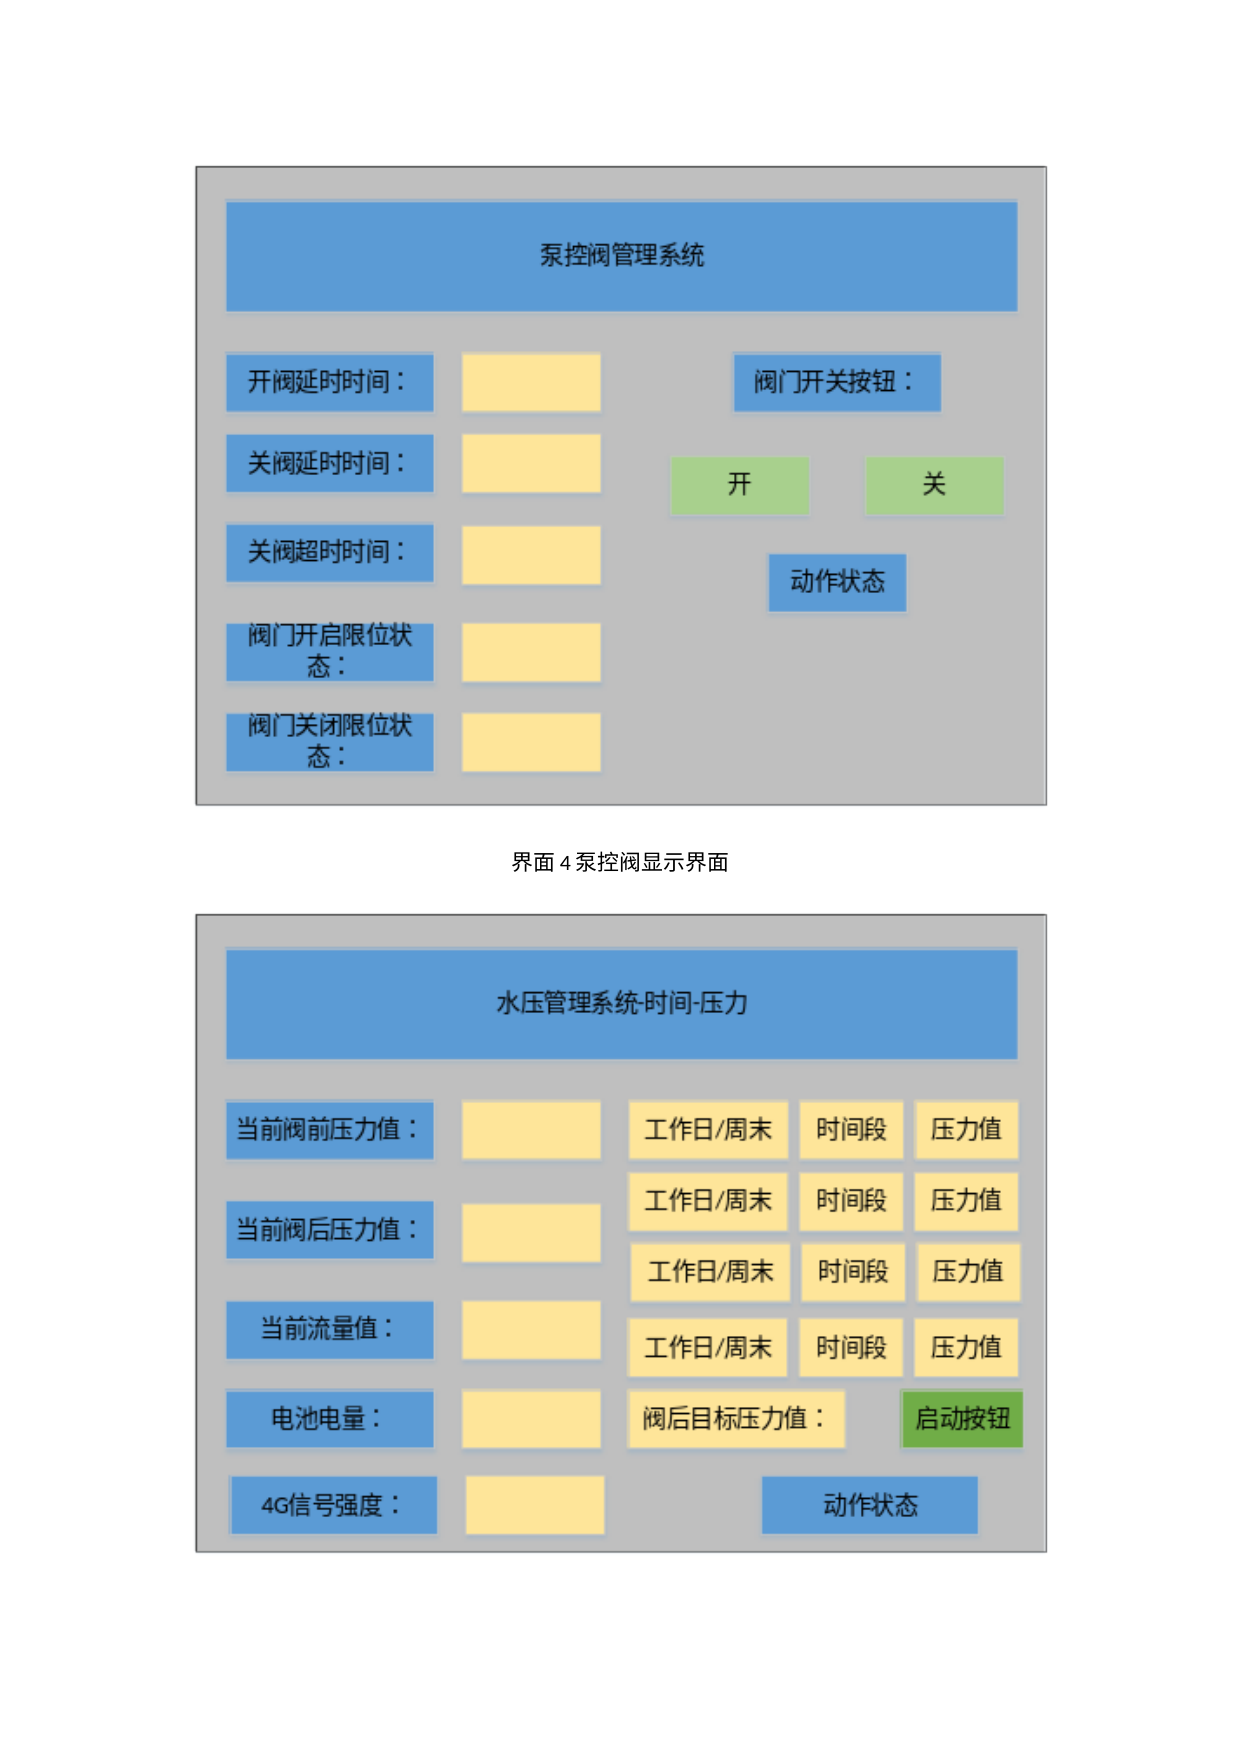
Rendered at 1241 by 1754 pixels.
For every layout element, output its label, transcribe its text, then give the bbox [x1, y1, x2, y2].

text 界面4 泵控阀显示界面 [187, 844, 1053, 877]
